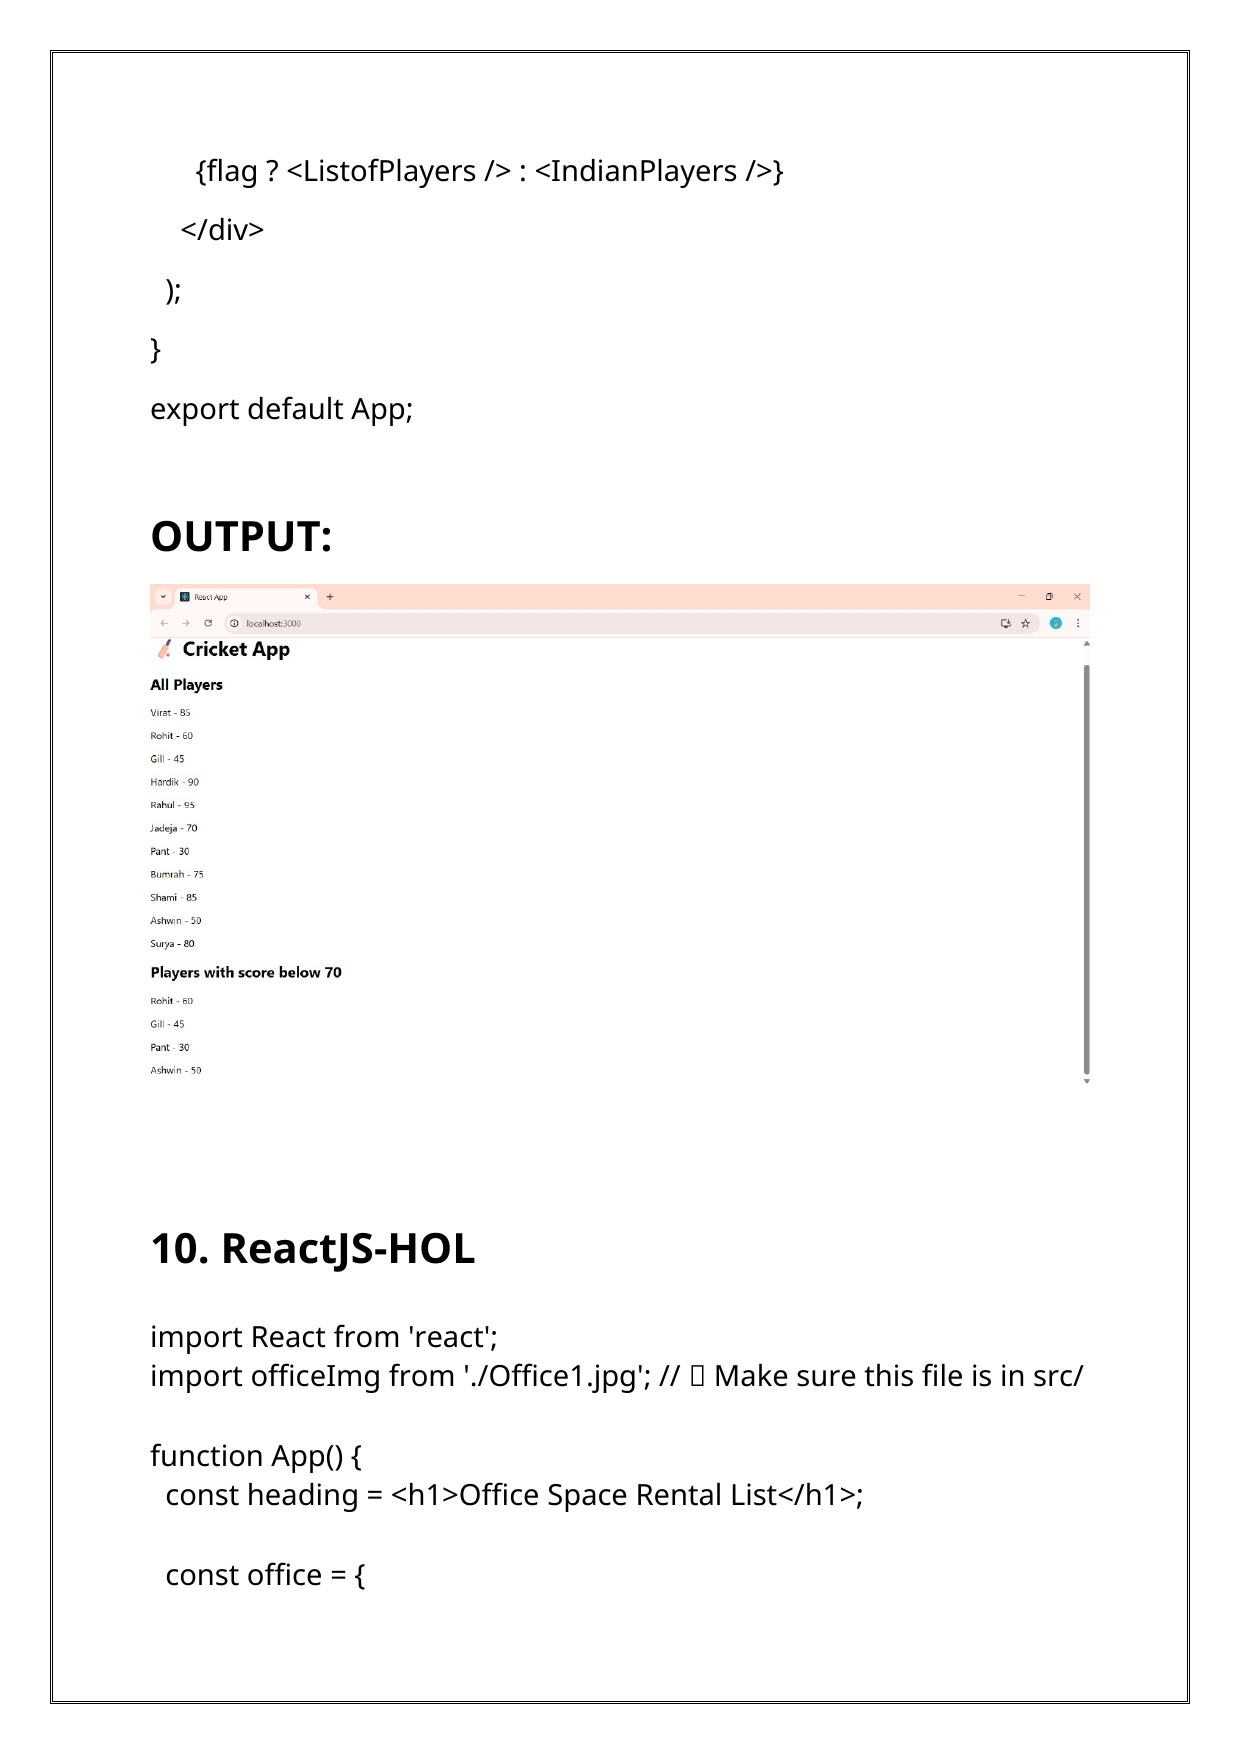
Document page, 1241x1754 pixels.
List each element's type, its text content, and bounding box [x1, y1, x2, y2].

text const heading = <h1>Office Space Rental List</h1>; [150, 1474, 1090, 1514]
text } [150, 328, 1090, 368]
text ); [150, 269, 1090, 309]
text const office = { [150, 1554, 1090, 1594]
text </div> [150, 209, 1090, 249]
text function App() { [150, 1435, 1090, 1474]
text {flag ? <ListofPlayers /> : <IndianPlayers />} [150, 150, 1090, 190]
text import officeImg from './Office1.jpg'; // ✅ Make sure this file is in src/ [150, 1356, 1090, 1395]
text export default App; [150, 388, 1090, 428]
picture [150, 584, 1091, 1085]
text import React from 'react'; [150, 1316, 1090, 1356]
text 10. ReactJS-HOL [150, 1219, 1090, 1276]
text OUTPUT: [150, 507, 1090, 564]
